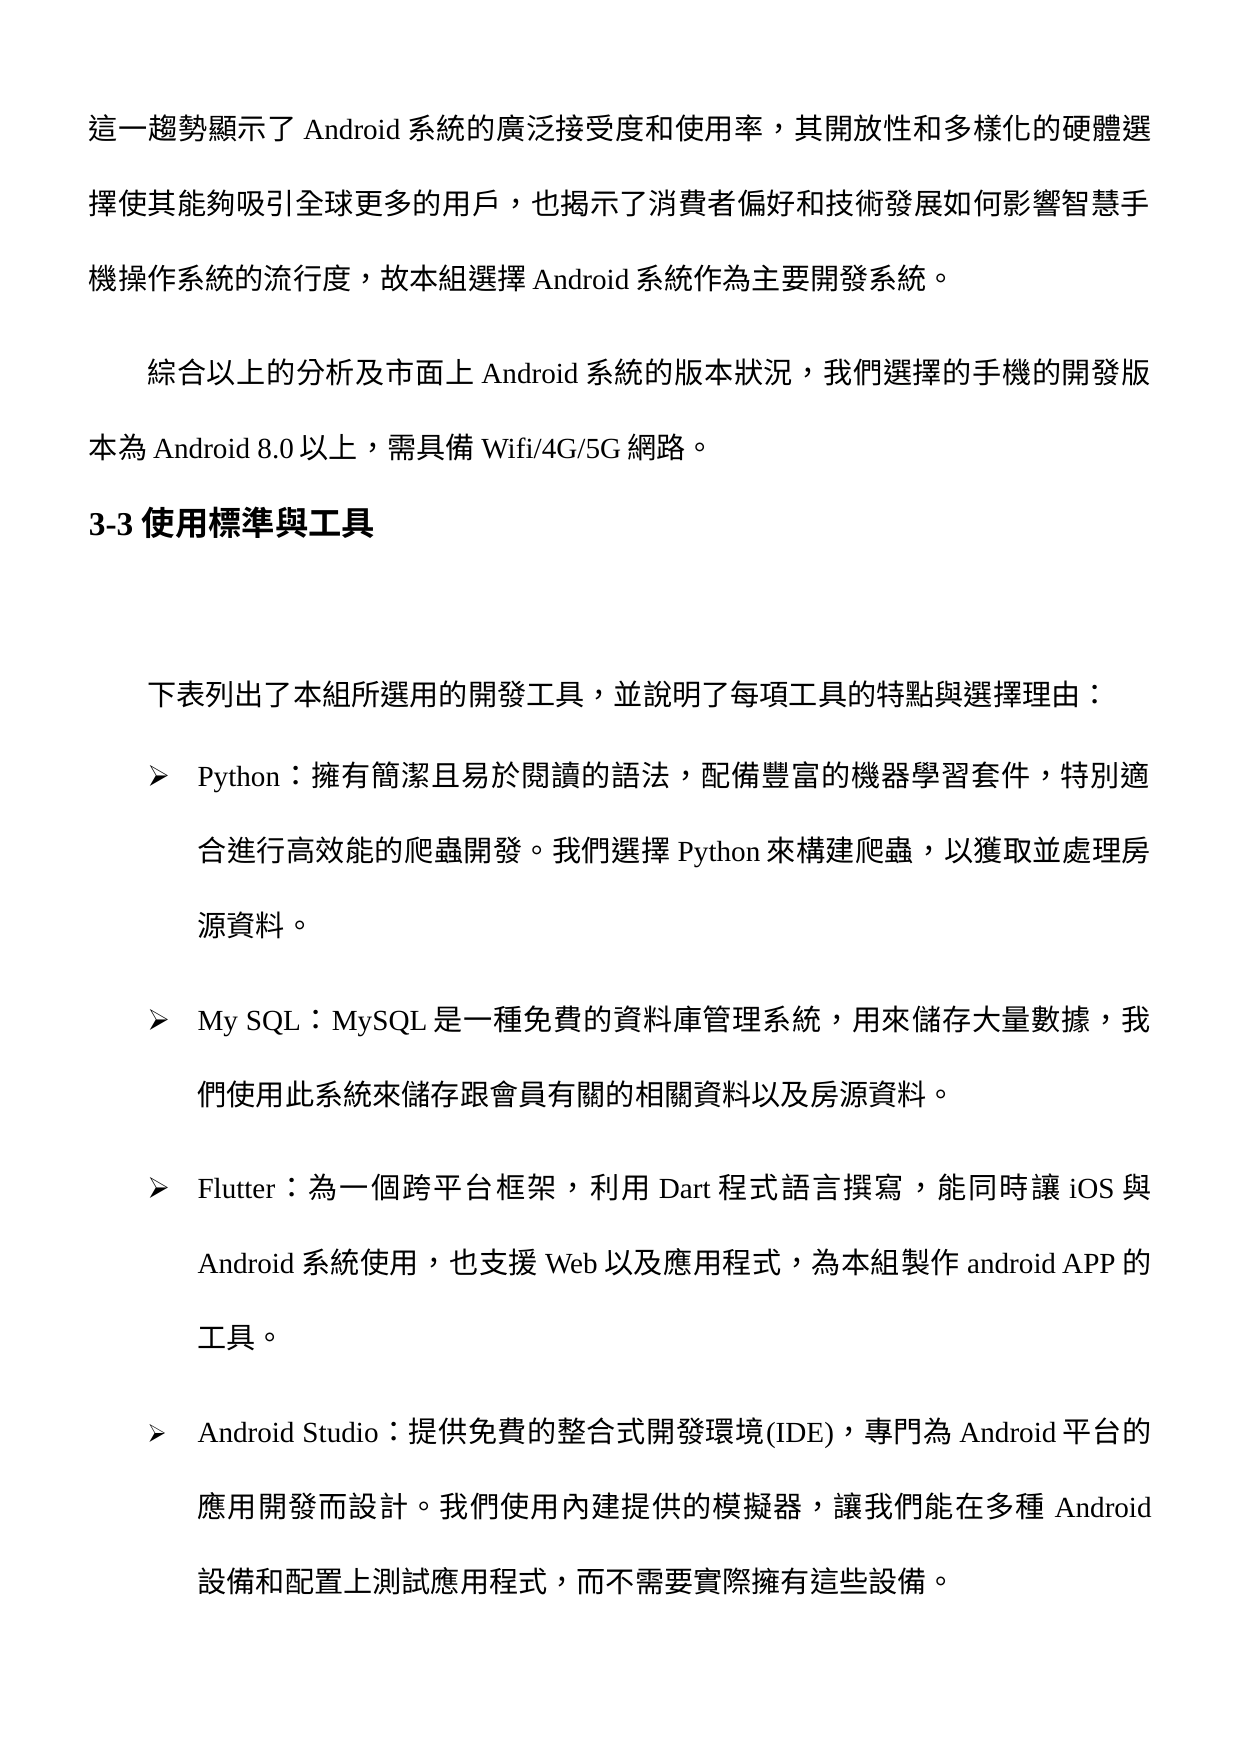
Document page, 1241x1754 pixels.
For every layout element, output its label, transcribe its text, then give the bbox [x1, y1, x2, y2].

list My SQL：MySQL是一種免費的資料庫管理系統，用來儲存大量數據，我們使用此系統來儲存跟會員有關的相關資料以及房源資料。 [147, 980, 1152, 1130]
text 下表列出了本組所選用的開發工具，並說明了每項工具的特點與選擇理由： [89, 655, 1152, 730]
list Flutter：為一個跨平台框架，利用Dart程式語言撰寫，能同時讓iOS與Android系統使用，也支援Web以及應用程式，為本組製作android APP的工具。 [147, 1148, 1152, 1373]
list Android Studio：提供免費的整合式開發環境(IDE)，專門為Android平台的應用開發而設計。我們使用內建提供的模擬器，讓我們能在多種Android設備和配置上測試應用程式，而不需要實際擁有這些設備。 [147, 1392, 1152, 1617]
text 綜合以上的分析及市面上Android系統的版本狀況，我們選擇的手機的開發版本為Android 8.0以上，需具備 Wifi/4G/5G網路。 [89, 333, 1152, 483]
text 但在歷年來全球作業占比圖的統計數據來說，起初，iOS系統的市場佔有率高於Android，但隨著時間的推移，Android系統的增長逐年上升，並在2012年首次超越iOS系統。此後，Android系統持續擴大其市場份額，穩定在一個較高的水平。這一趨勢顯示了Android系統的廣泛接受度和使用率，其開放性和多樣化的硬體選擇使其能夠吸引全球更多的用戶，也揭示了消費者偏好和技術發展如何影響智慧手機操作系統的流行度，故本組選擇Android系統作為主要開發系統。 [89, 89, 1152, 314]
list Python：擁有簡潔且易於閱讀的語法，配備豐富的機器學習套件，特別適合進行高效能的爬蟲開發。我們選擇Python來構建爬蟲，以獲取並處理房源資料。 [147, 736, 1152, 961]
subtitle 使用標準與工具 [89, 483, 1152, 558]
